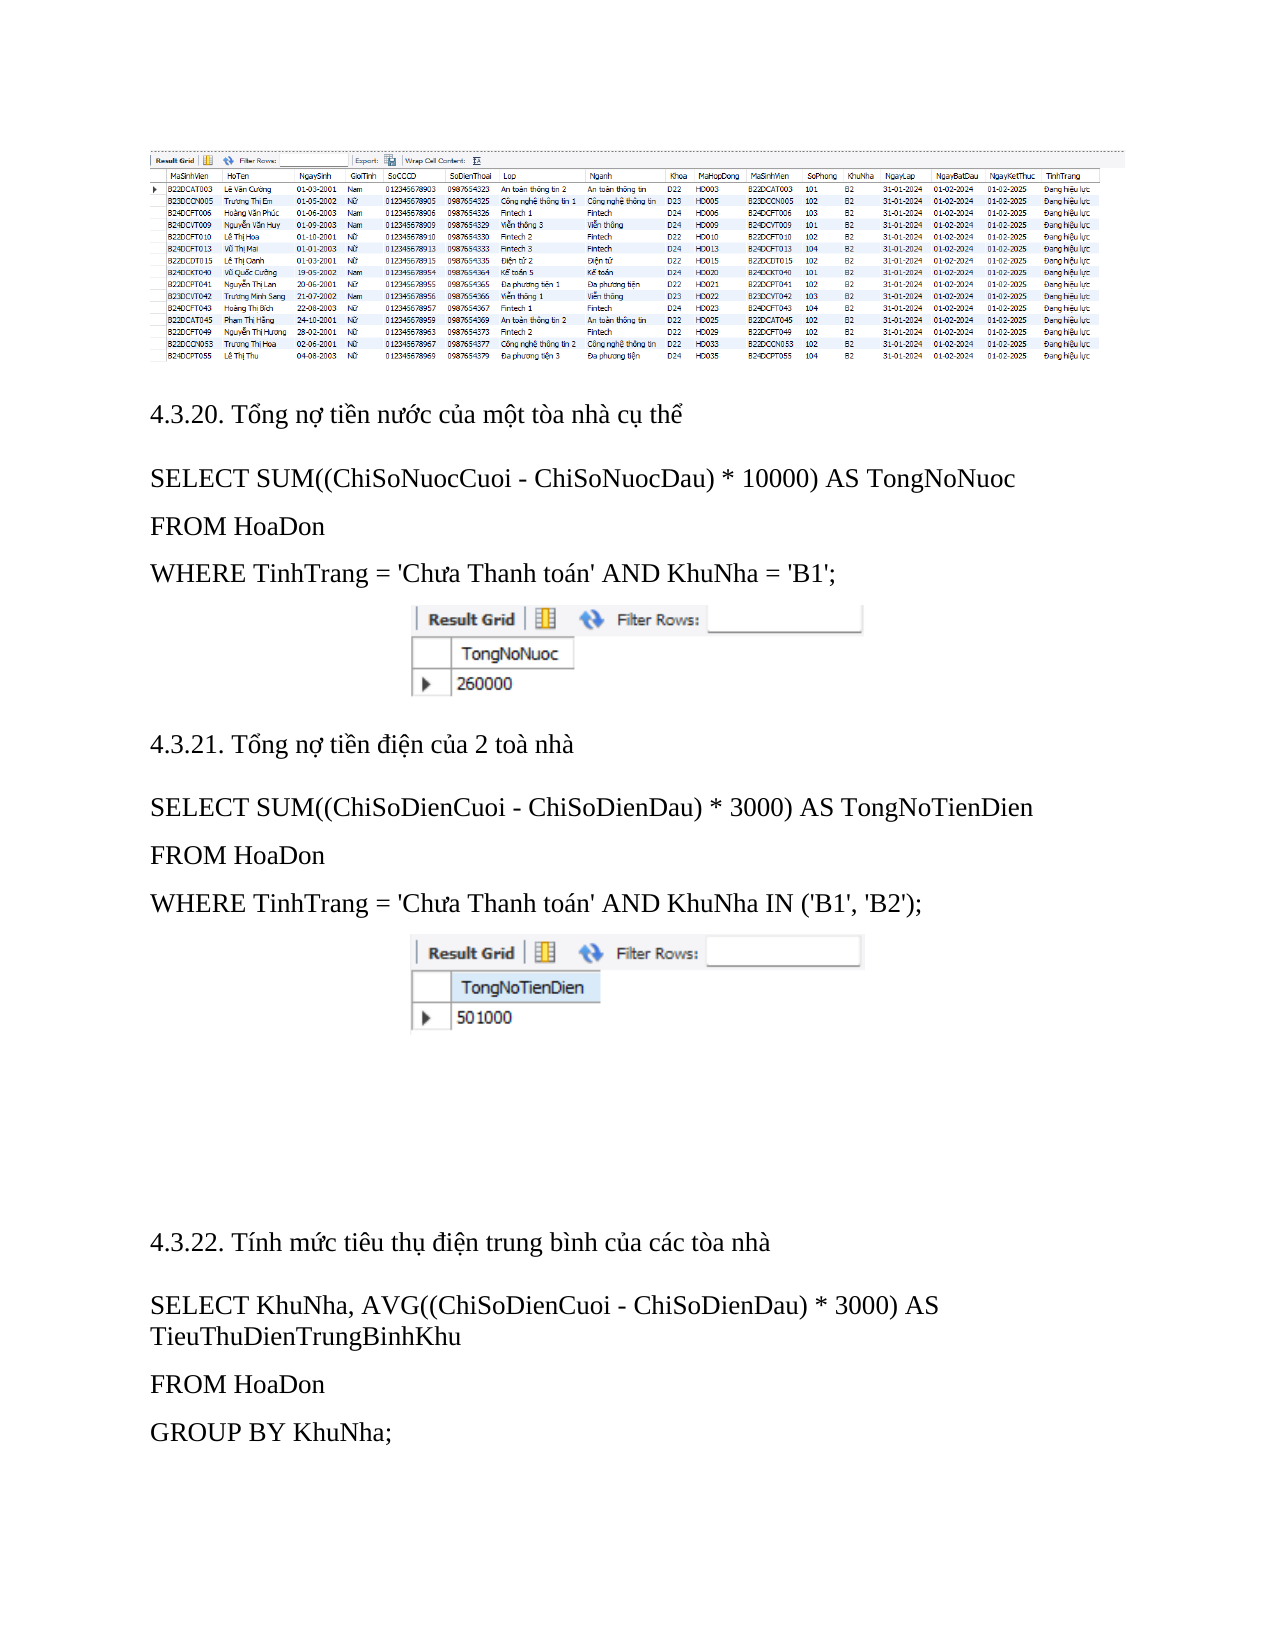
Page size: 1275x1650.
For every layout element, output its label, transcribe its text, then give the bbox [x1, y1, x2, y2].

text 4.3.22. Tính mức tiêu thụ điện trung bình của các tòa nhà [150, 1226, 1125, 1257]
text FROM HoaDon [150, 1368, 1125, 1399]
text WHERE TinhTrang = 'Chưa Thanh toán' AND KhuNha IN ('B1', 'B2'); [150, 887, 1125, 918]
text FROM HoaDon [150, 509, 1125, 541]
text SELECT SUM((ChiSoDienCuoi - ChiSoDienDau) * 3000) AS TongNoTienDien [150, 791, 1125, 822]
text 4.3.20. Tổng nợ tiền nước của một tòa nhà cụ thể [150, 398, 1125, 429]
picture [411, 605, 865, 698]
text SELECT KhuNha, AVG((ChiSoDienCuoi - ChiSoDienDau) * 3000) AS TieuThuDienTrungBinhKhu [150, 1289, 1125, 1352]
text GROUP BY KhuNha; [150, 1416, 1125, 1447]
text WHERE TinhTrang = 'Chưa Thanh toán' AND KhuNha = 'B1'; [150, 557, 1125, 588]
picture [410, 934, 865, 1035]
picture [150, 150, 1125, 368]
text 4.3.21. Tổng nợ tiền điện của 2 toà nhà [150, 728, 1125, 759]
text SELECT SUM((ChiSoNuocCuoi - ChiSoNuocDau) * 10000) AS TongNoNuoc [150, 462, 1125, 493]
text FROM HoaDon [150, 839, 1125, 870]
